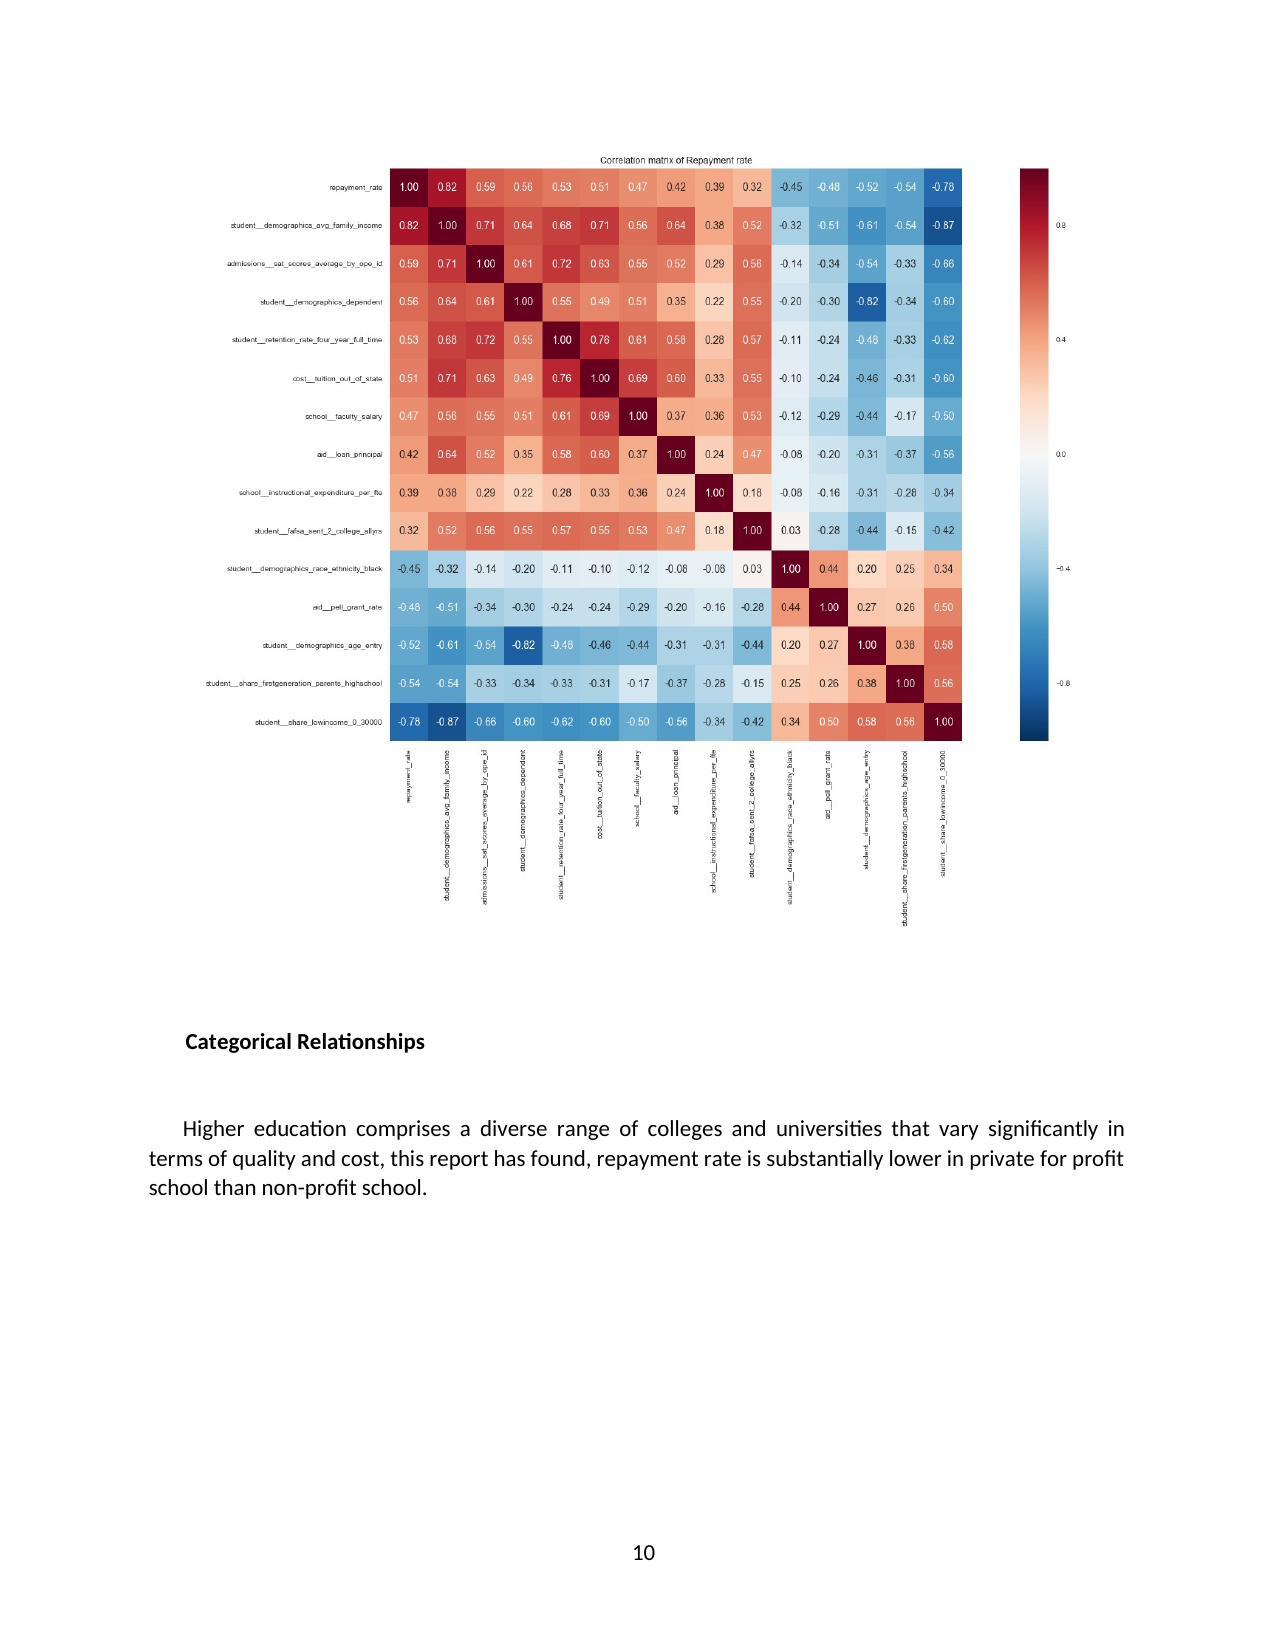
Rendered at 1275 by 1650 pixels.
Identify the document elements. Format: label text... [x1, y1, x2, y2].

text Higher education comprises a diverse range of colleges and universities that vary significantly in terms of quality and cost, this report has found, repayment rate is substantially lower in private for profit school than non-profit school. [148, 1114, 1127, 1201]
subtitle Categorical Relationships [185, 1027, 1178, 1055]
picture [198, 150, 1077, 932]
